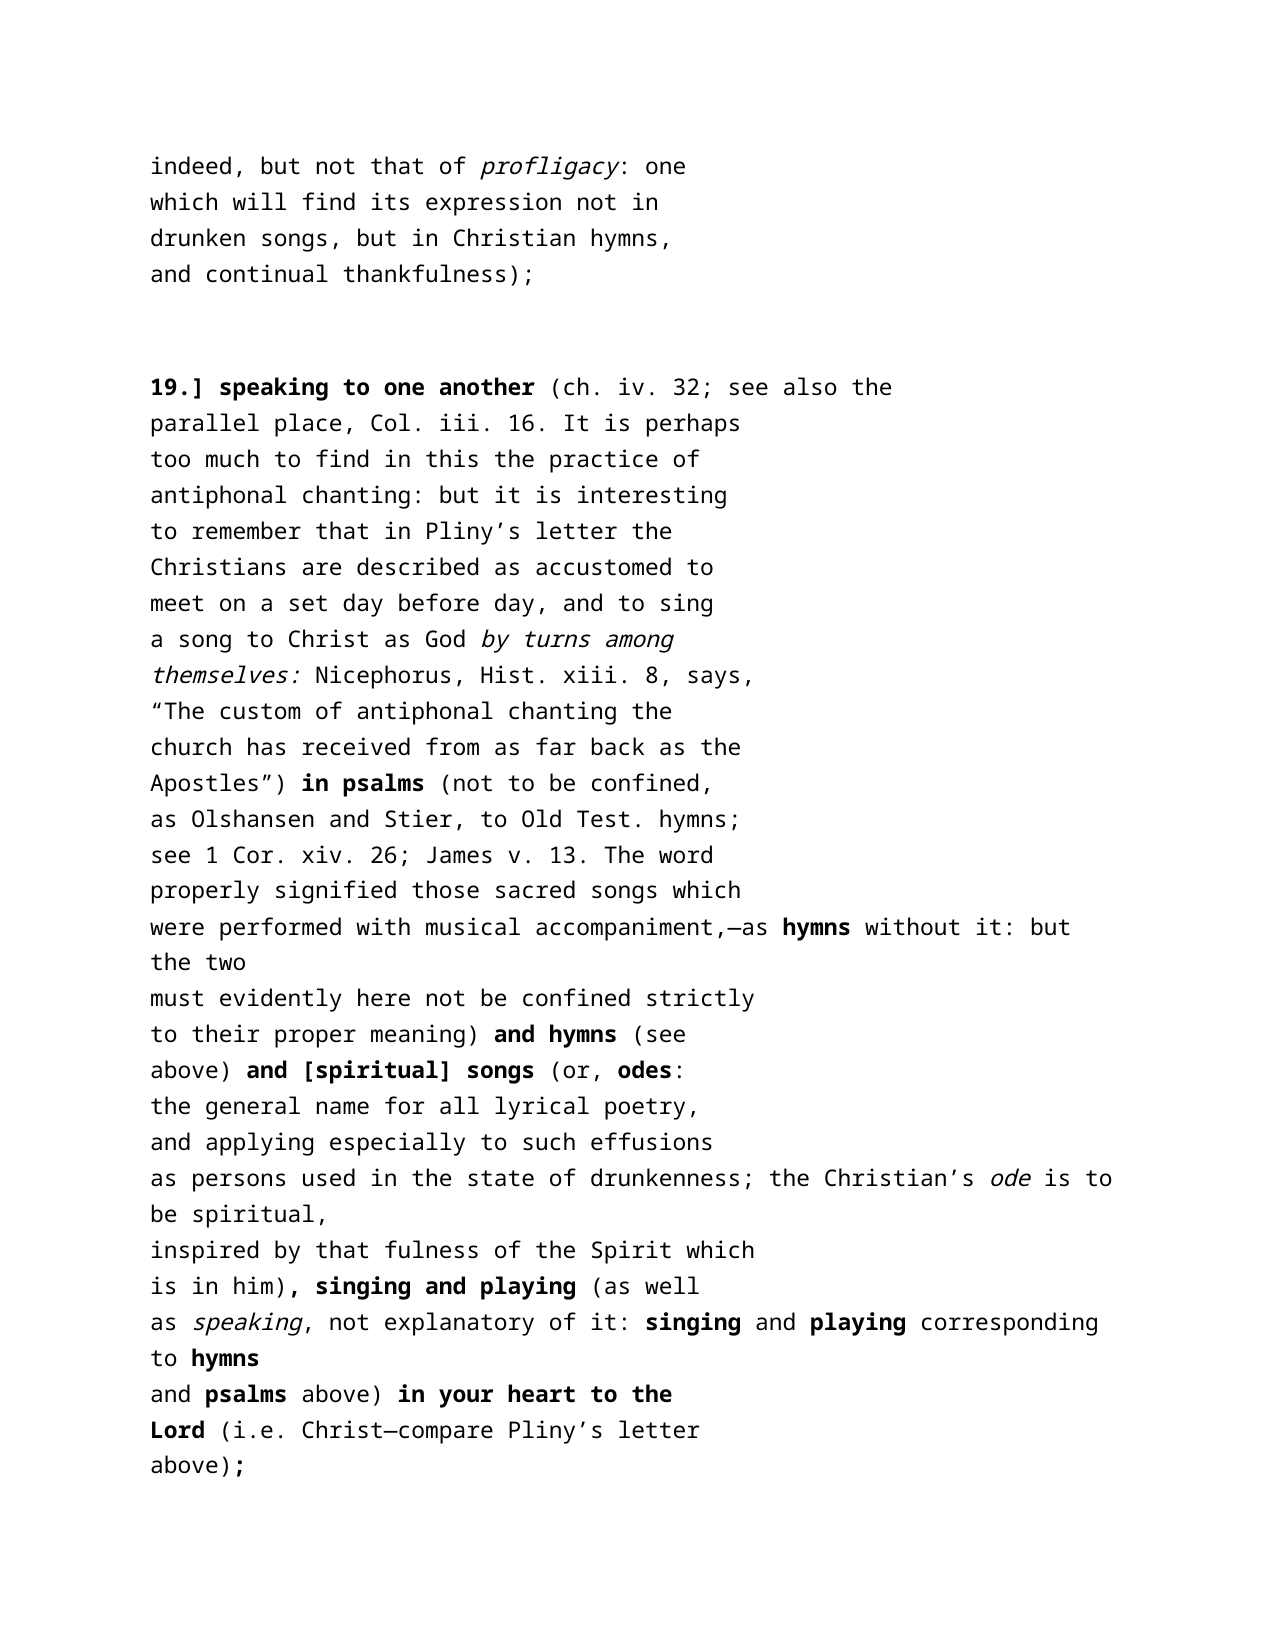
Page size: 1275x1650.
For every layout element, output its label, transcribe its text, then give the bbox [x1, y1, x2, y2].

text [150, 150, 1125, 289]
text 19.] speaking to one another (ch. iv. 32; see also the parallel place, Col. iii. 16. It is perhaps too much to find in this the practice of antiphonal chanting: but it is interesting to remember that in Pliny’s letter the Christians are described as accustomed to meet on a set day before day, and to sing a song to Christ as God by turns among themselves: Nicephorus, Hist. xiii. 8, says, “The custom of antiphonal chanting the church has received from as far back as the Apostles”) in psalms (not to be confined, as Olshansen and Stier, to Old Test. hymns; see 1 Cor. xiv. 26; James v. 13. The word properly signified those sacred songs which were performed with musical accompaniment,—as hymns without it: but the two must evidently here not be confined strictly to their proper meaning) and hymns (see above) and [spiritual] songs (or, odes: the general name for all lyrical poetry, and applying especially to such effusions as persons used in the state of drunkenness; the Christian’s ode is to be spiritual, inspired by that fulness of the Spirit which is in him), singing and playing (as well as speaking, not explanatory of it: singing and playing corresponding to hymns and psalms above) in your heart to the Lord (i.e. Christ—compare Pliny’s letter above); [150, 371, 1125, 1481]
